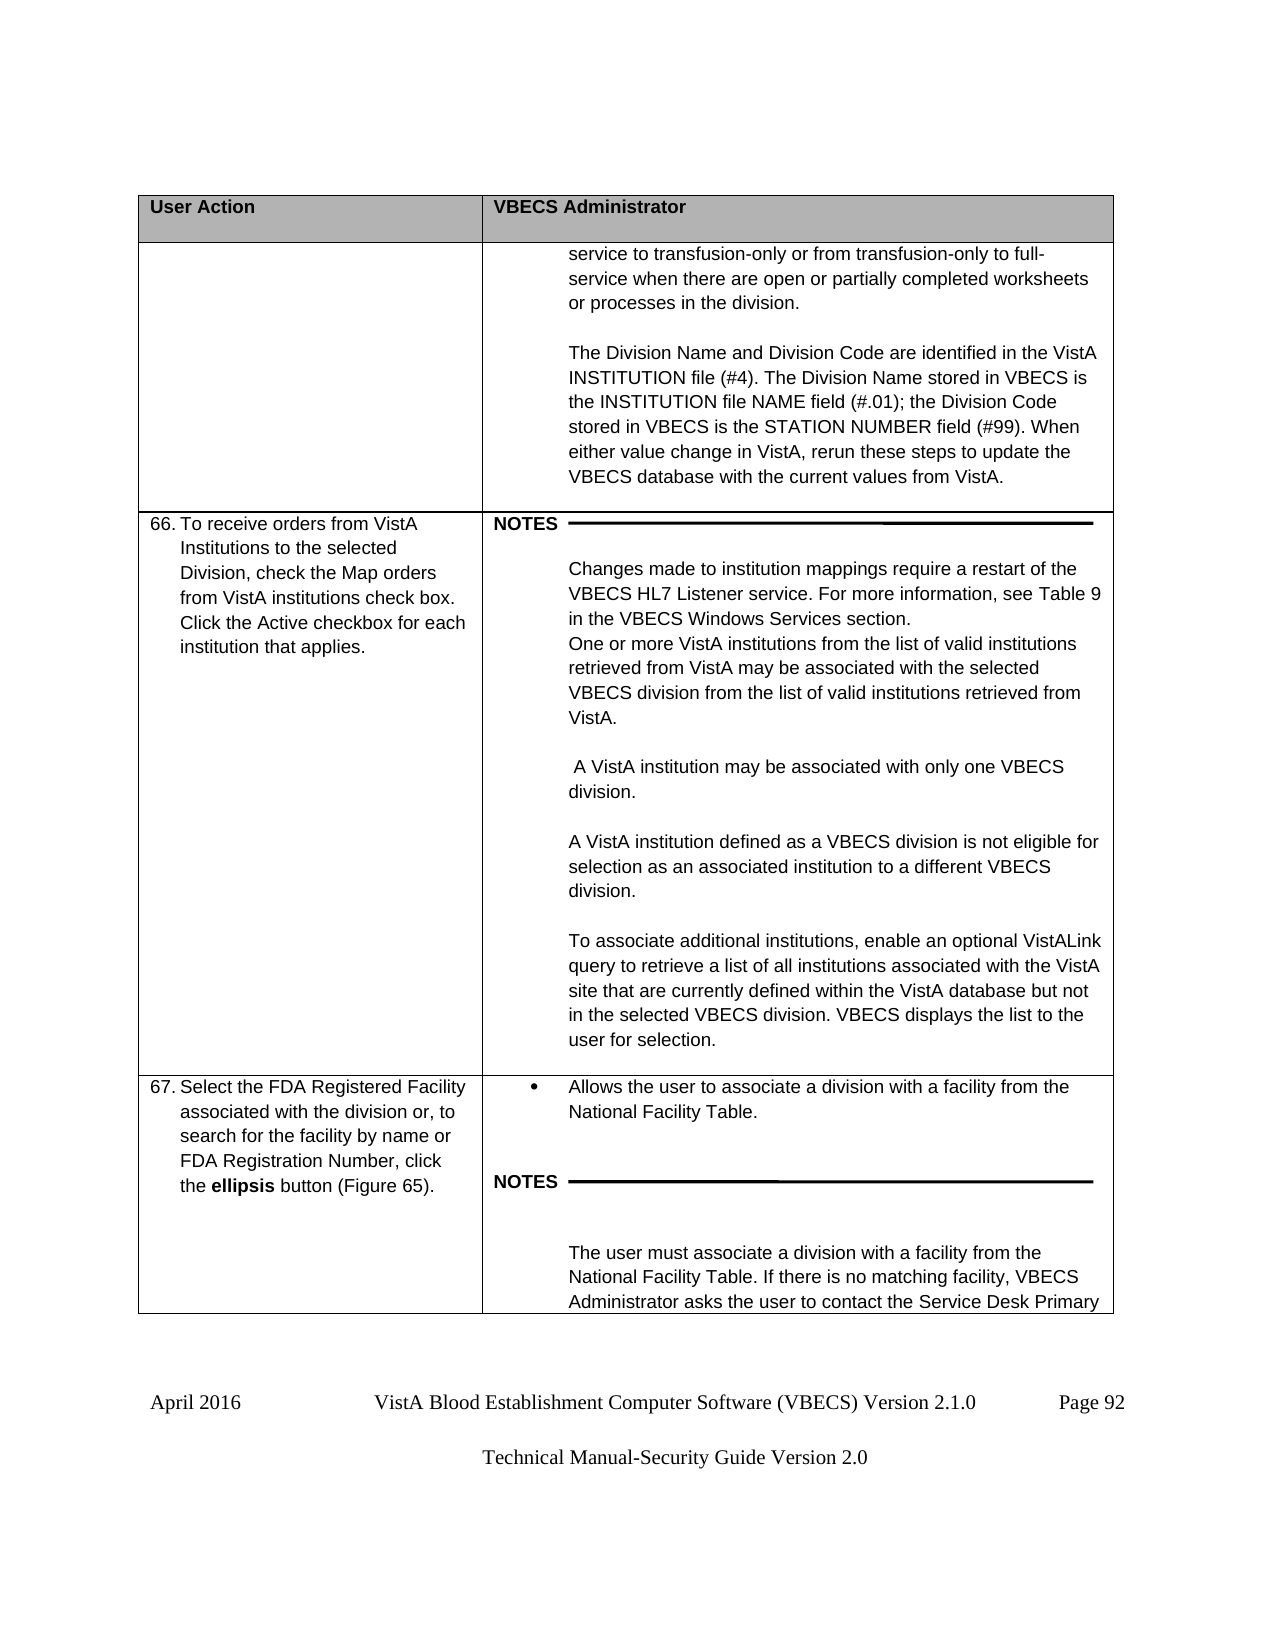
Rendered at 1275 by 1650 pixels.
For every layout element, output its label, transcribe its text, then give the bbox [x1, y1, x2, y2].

table_header User Action [139, 196, 482, 242]
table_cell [483, 243, 1113, 511]
table_cell To receive orders from VistA Institutions to the selected Division, check the Map orders from VistA institutions check box. Click the Active checkbox for each institution that applies. [139, 513, 482, 1075]
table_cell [139, 243, 482, 511]
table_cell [139, 1076, 482, 1313]
table_cell NOTES Changes made to institution mappings require a restart of the VBECS HL7 Listener service. For more information, see Table 9 in the VBECS Windows Services section. DR 2984 MBR_2.32 One or more VistA institutions from the list of valid institutions retrieved from VistA may be associated with the selected VBECS division from the list of valid institutions retrieved from VistA. MBR_2.29 A VistA institution may be associated with only one VBECS division. MBR_2.30A VistA institution defined as a VBECS division is not eligible for selection as an associated institution to a different VBECS division. MBR_2.04 To associate additional institutions, enable an optional VistALink query to retrieve a list of all institutions associated with the VistA site that are currently defined within the VistA database but not in the selected VBECS division. VBECS displays the list to the user for selection. [483, 513, 1113, 1075]
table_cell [483, 1076, 1113, 1313]
table_header VBECS Administrator [483, 196, 1113, 242]
